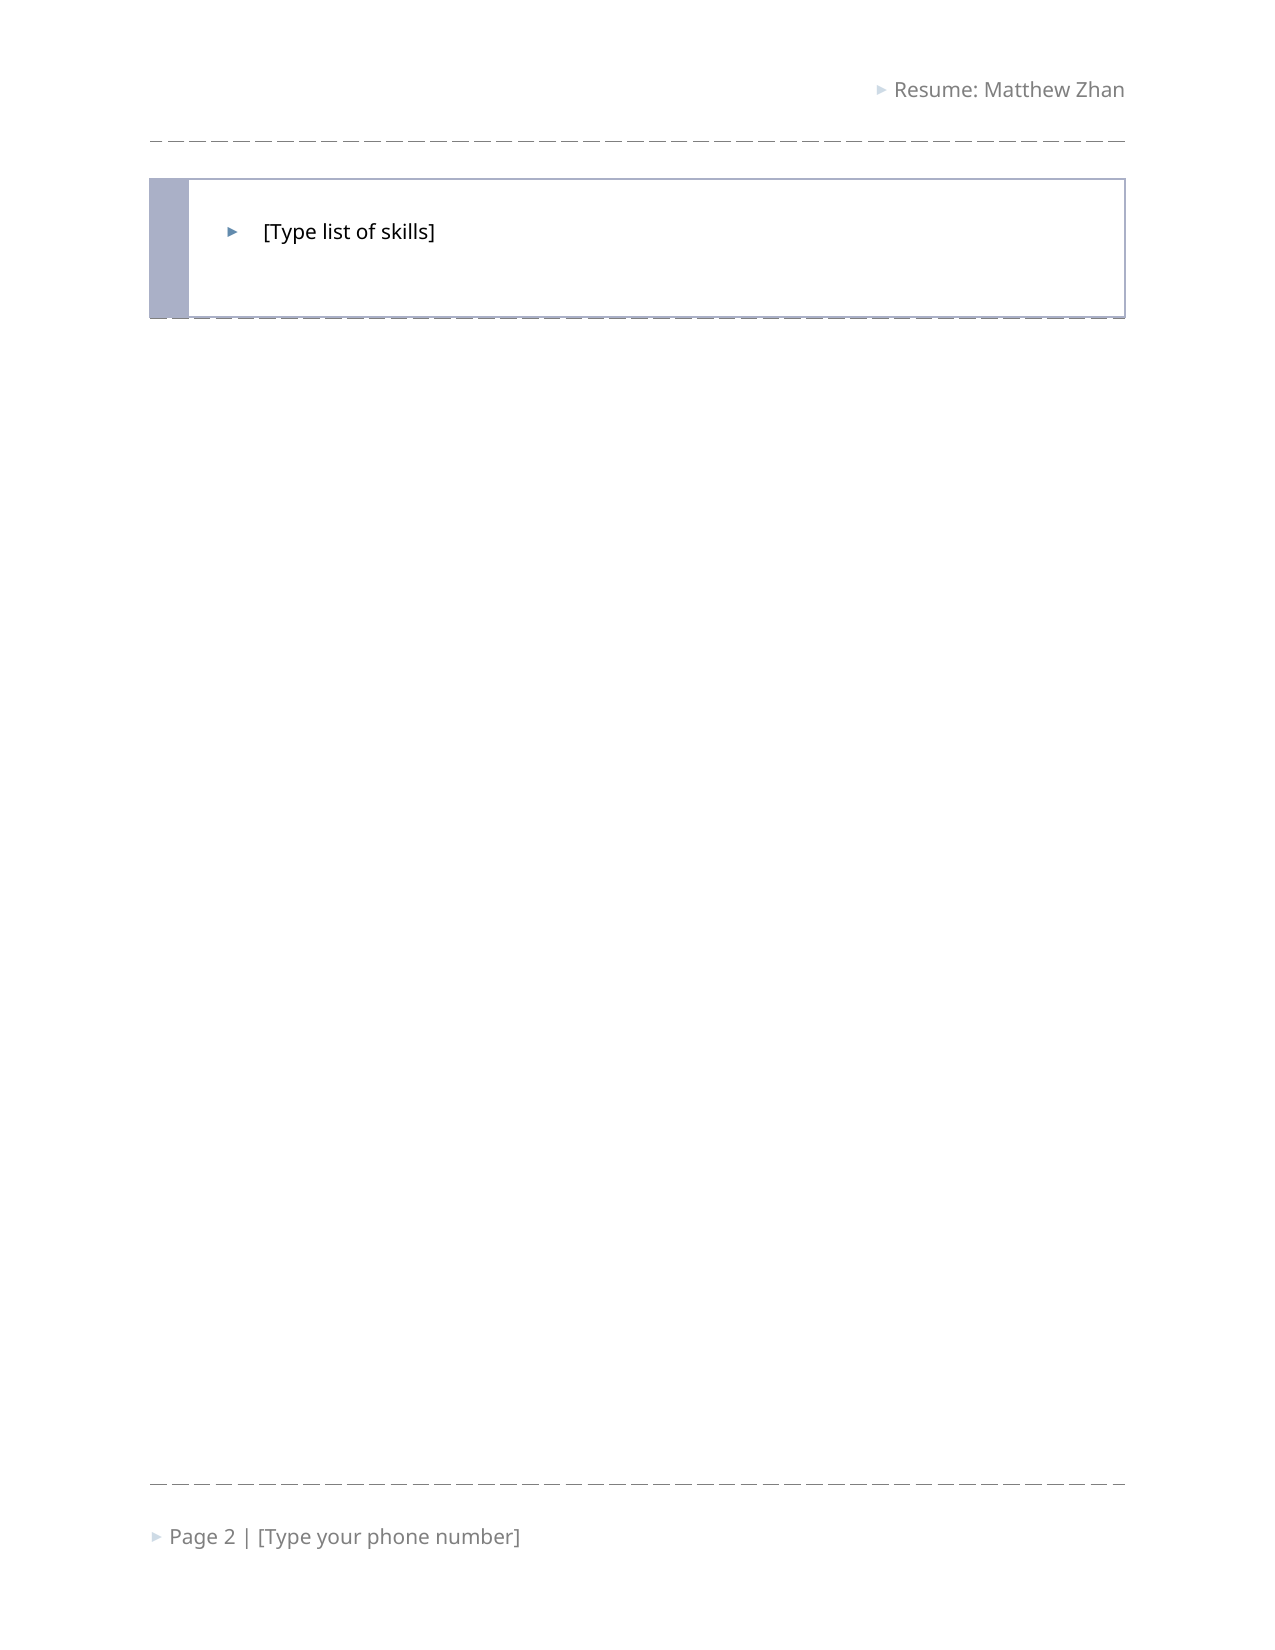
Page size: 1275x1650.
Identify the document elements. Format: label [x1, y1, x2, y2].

table_header [151, 180, 187, 316]
table_header [189, 180, 1124, 316]
table_header [150, 318, 1125, 377]
